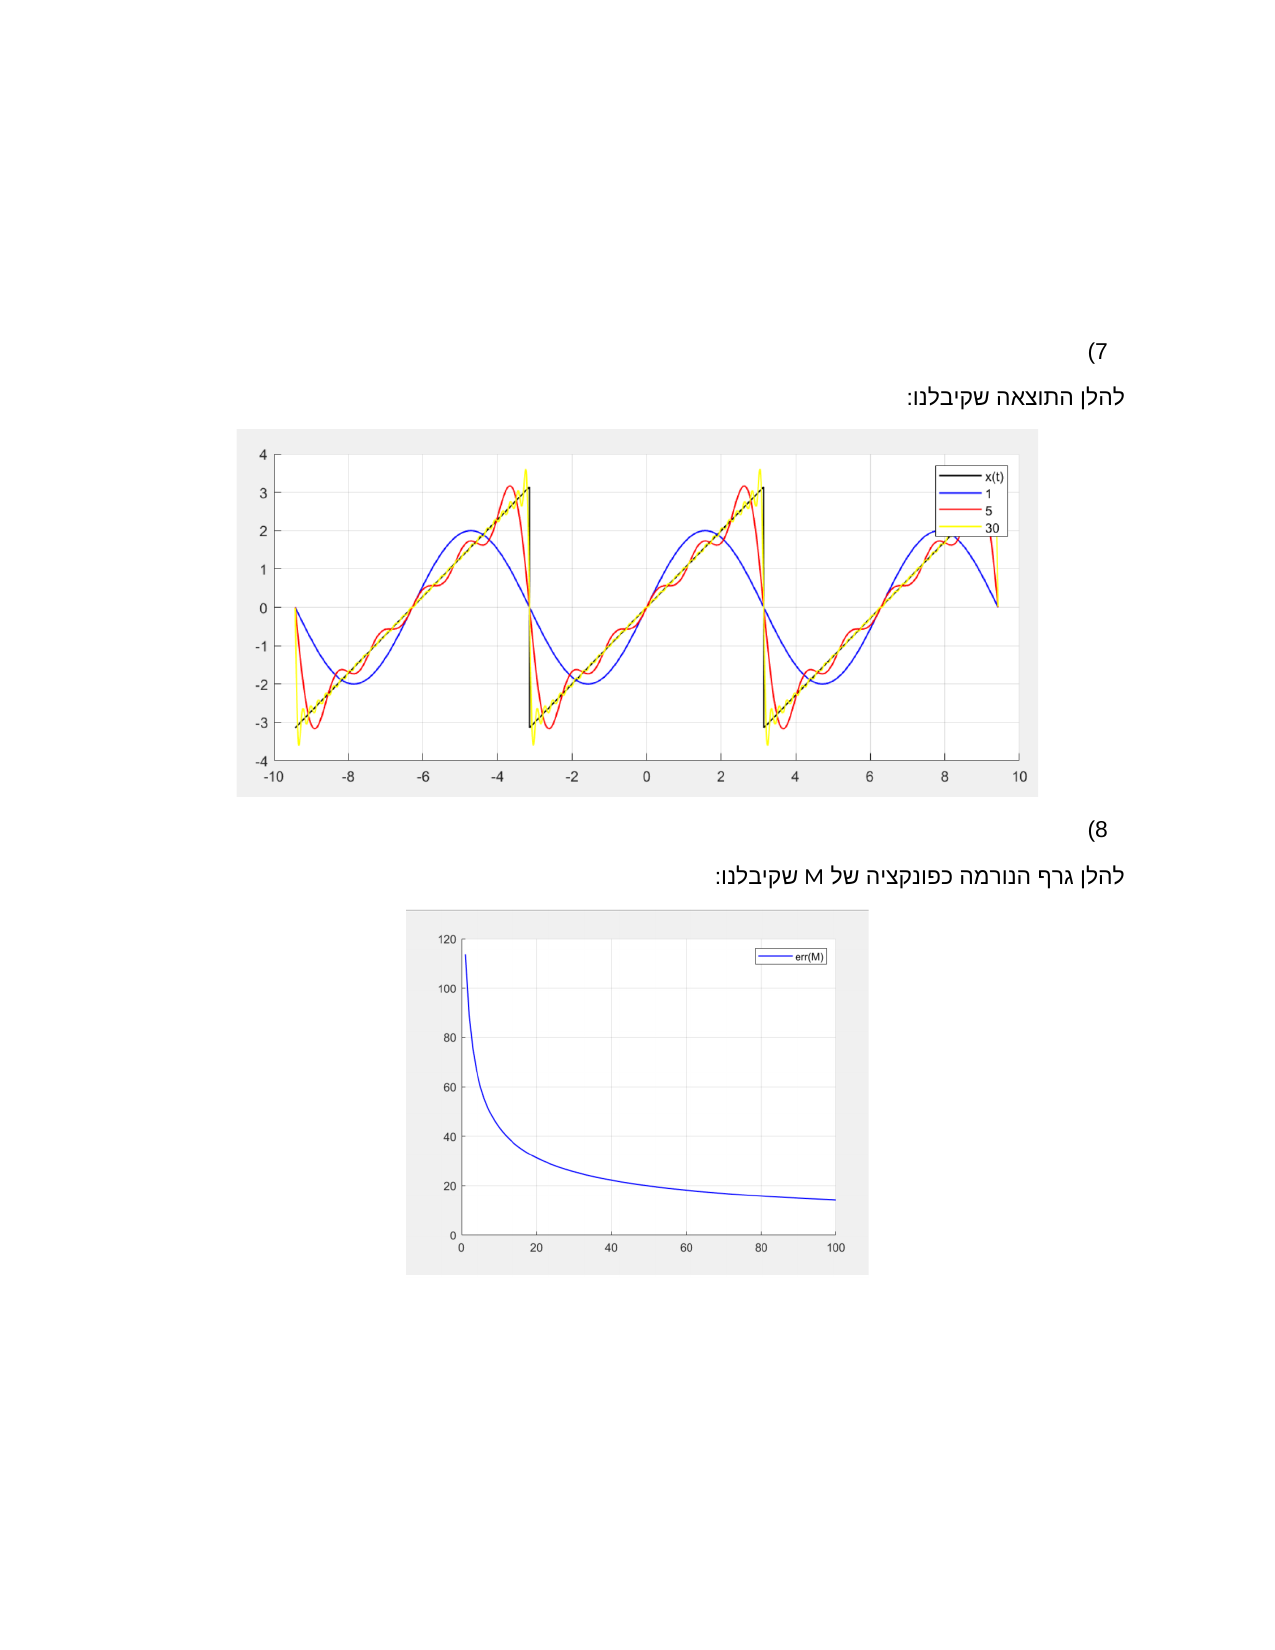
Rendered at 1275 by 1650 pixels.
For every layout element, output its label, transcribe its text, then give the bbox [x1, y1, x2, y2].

text להלן גרף הנורמה כפונקציה של M שקיבלנו: [150, 862, 1125, 890]
picture [236, 429, 1039, 797]
text להלן התוצאה שקיבלנו: [150, 384, 1125, 411]
picture [406, 909, 869, 1278]
